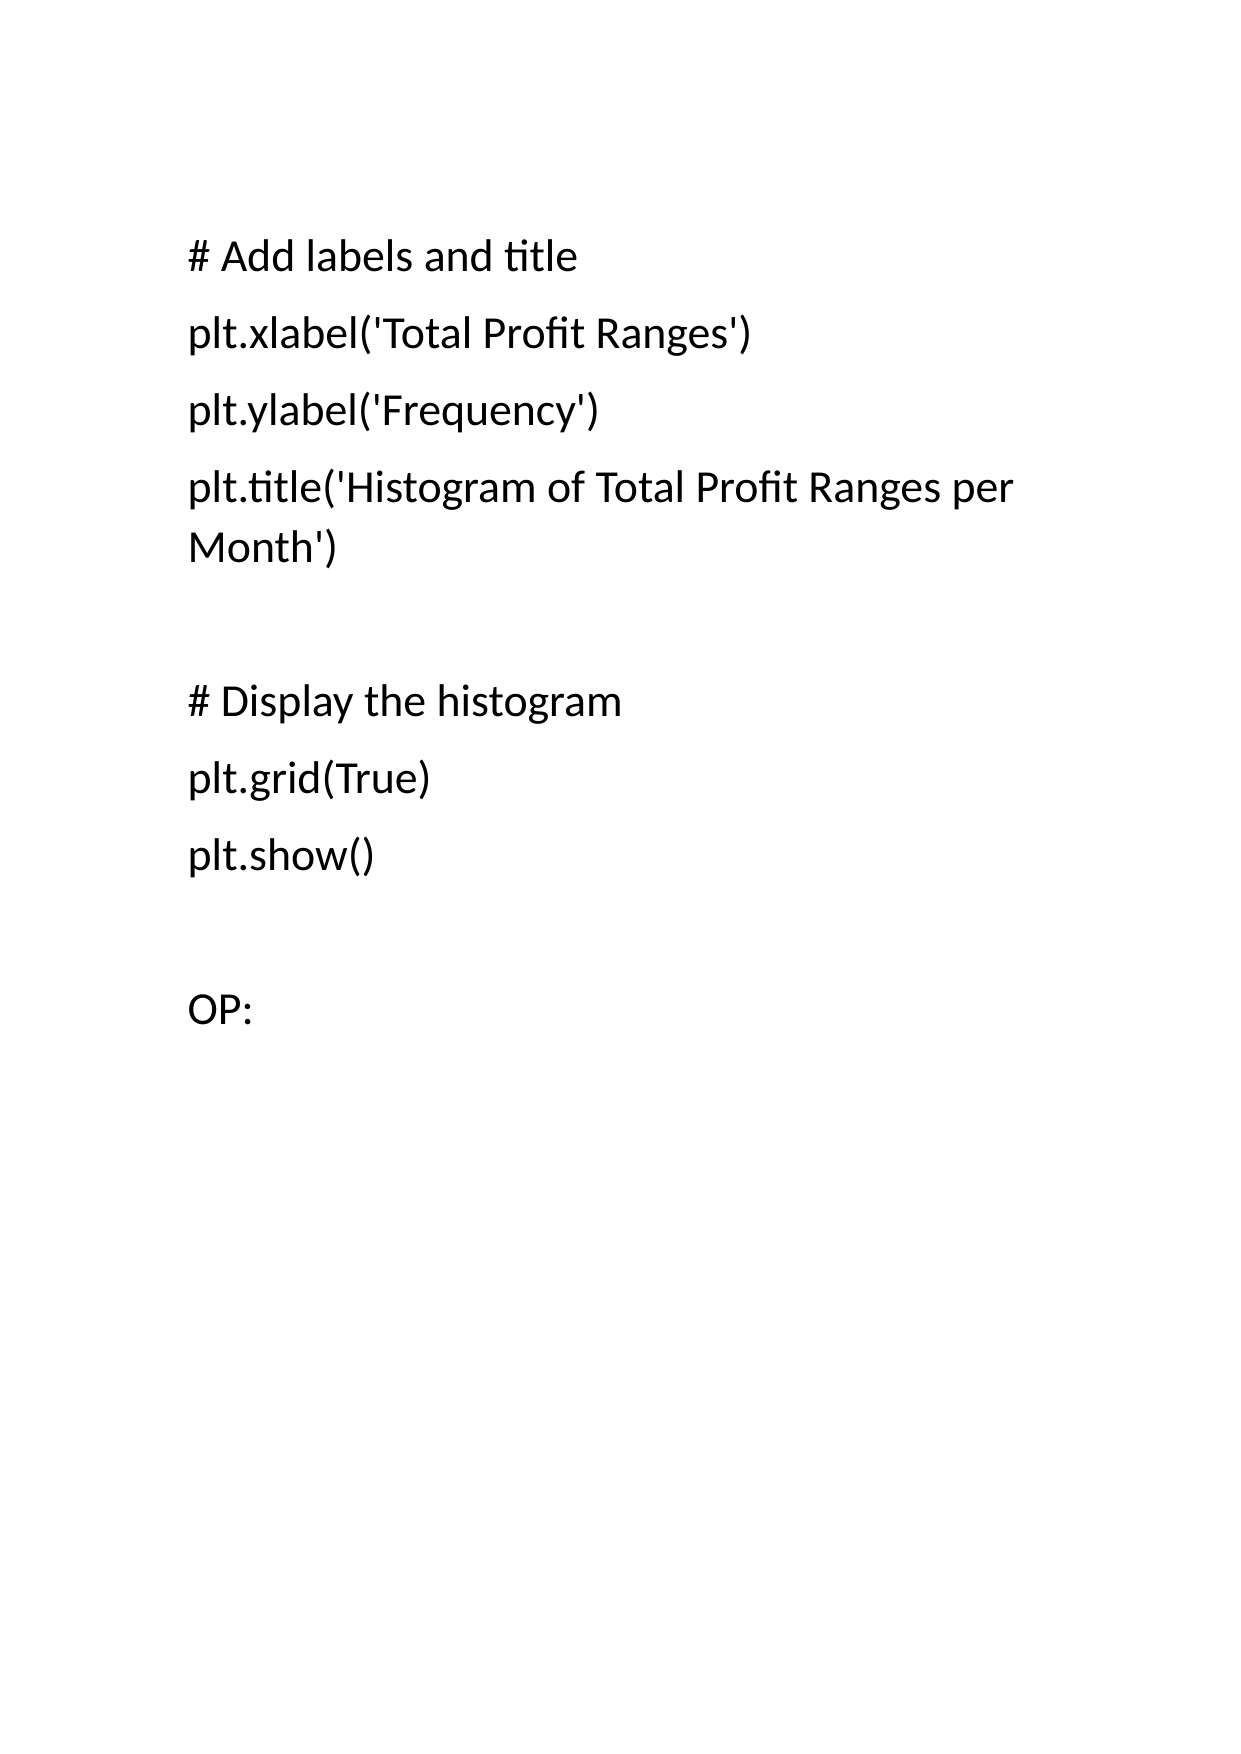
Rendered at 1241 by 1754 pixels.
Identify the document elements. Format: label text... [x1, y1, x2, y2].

text plt.grid(True) [187, 749, 1090, 805]
text plt.show() [187, 826, 1090, 882]
text OP: [187, 980, 1090, 1036]
text plt.title('Histogram of Total Profit Ranges per Month') [187, 458, 1090, 574]
text plt.xlabel('Total Profit Ranges') [187, 304, 1090, 360]
text # Add labels and title [187, 227, 1090, 283]
text plt.ylabel('Frequency') [187, 381, 1090, 437]
text # Display the histogram [187, 672, 1090, 728]
